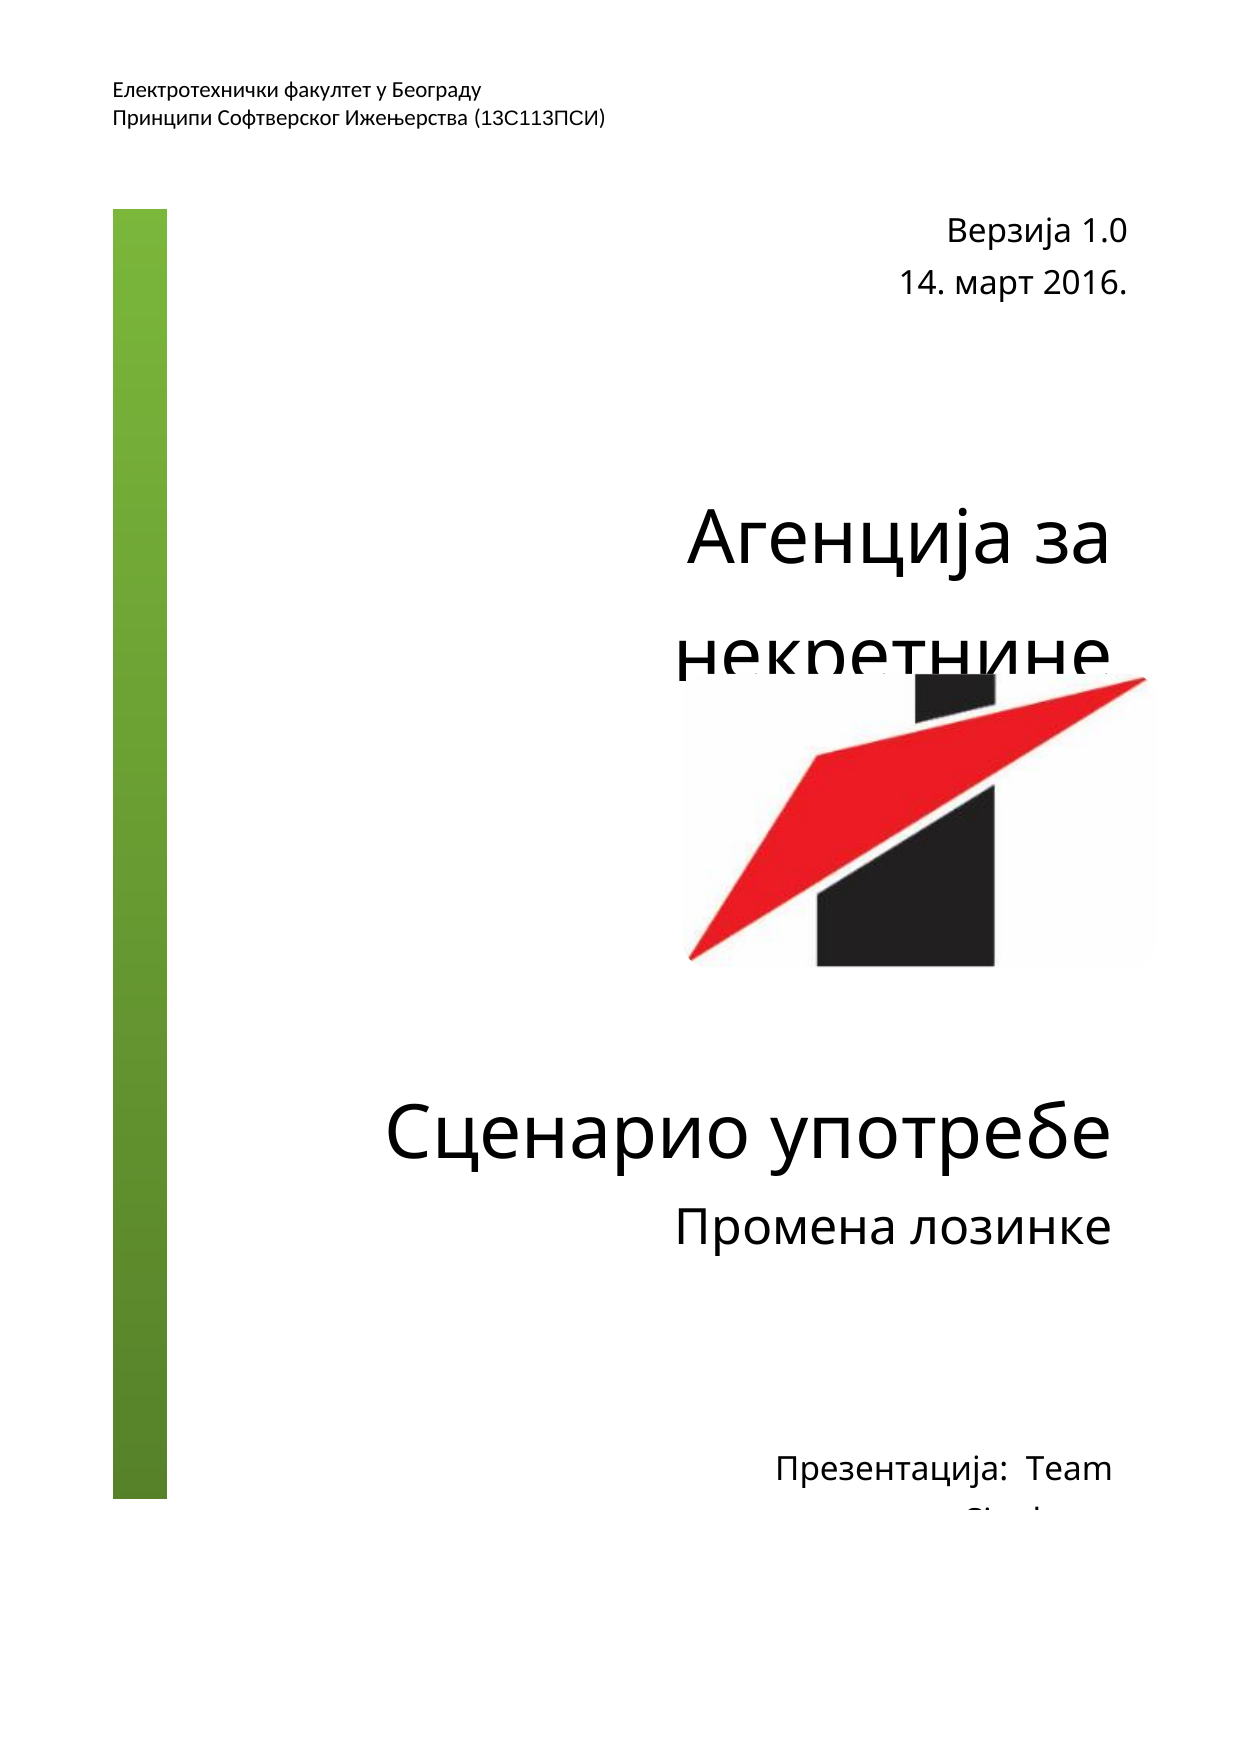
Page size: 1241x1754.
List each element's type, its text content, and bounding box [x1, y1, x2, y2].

text Верзија 1.0 14. март 2016. [169, 207, 1128, 304]
picture [683, 673, 1157, 968]
